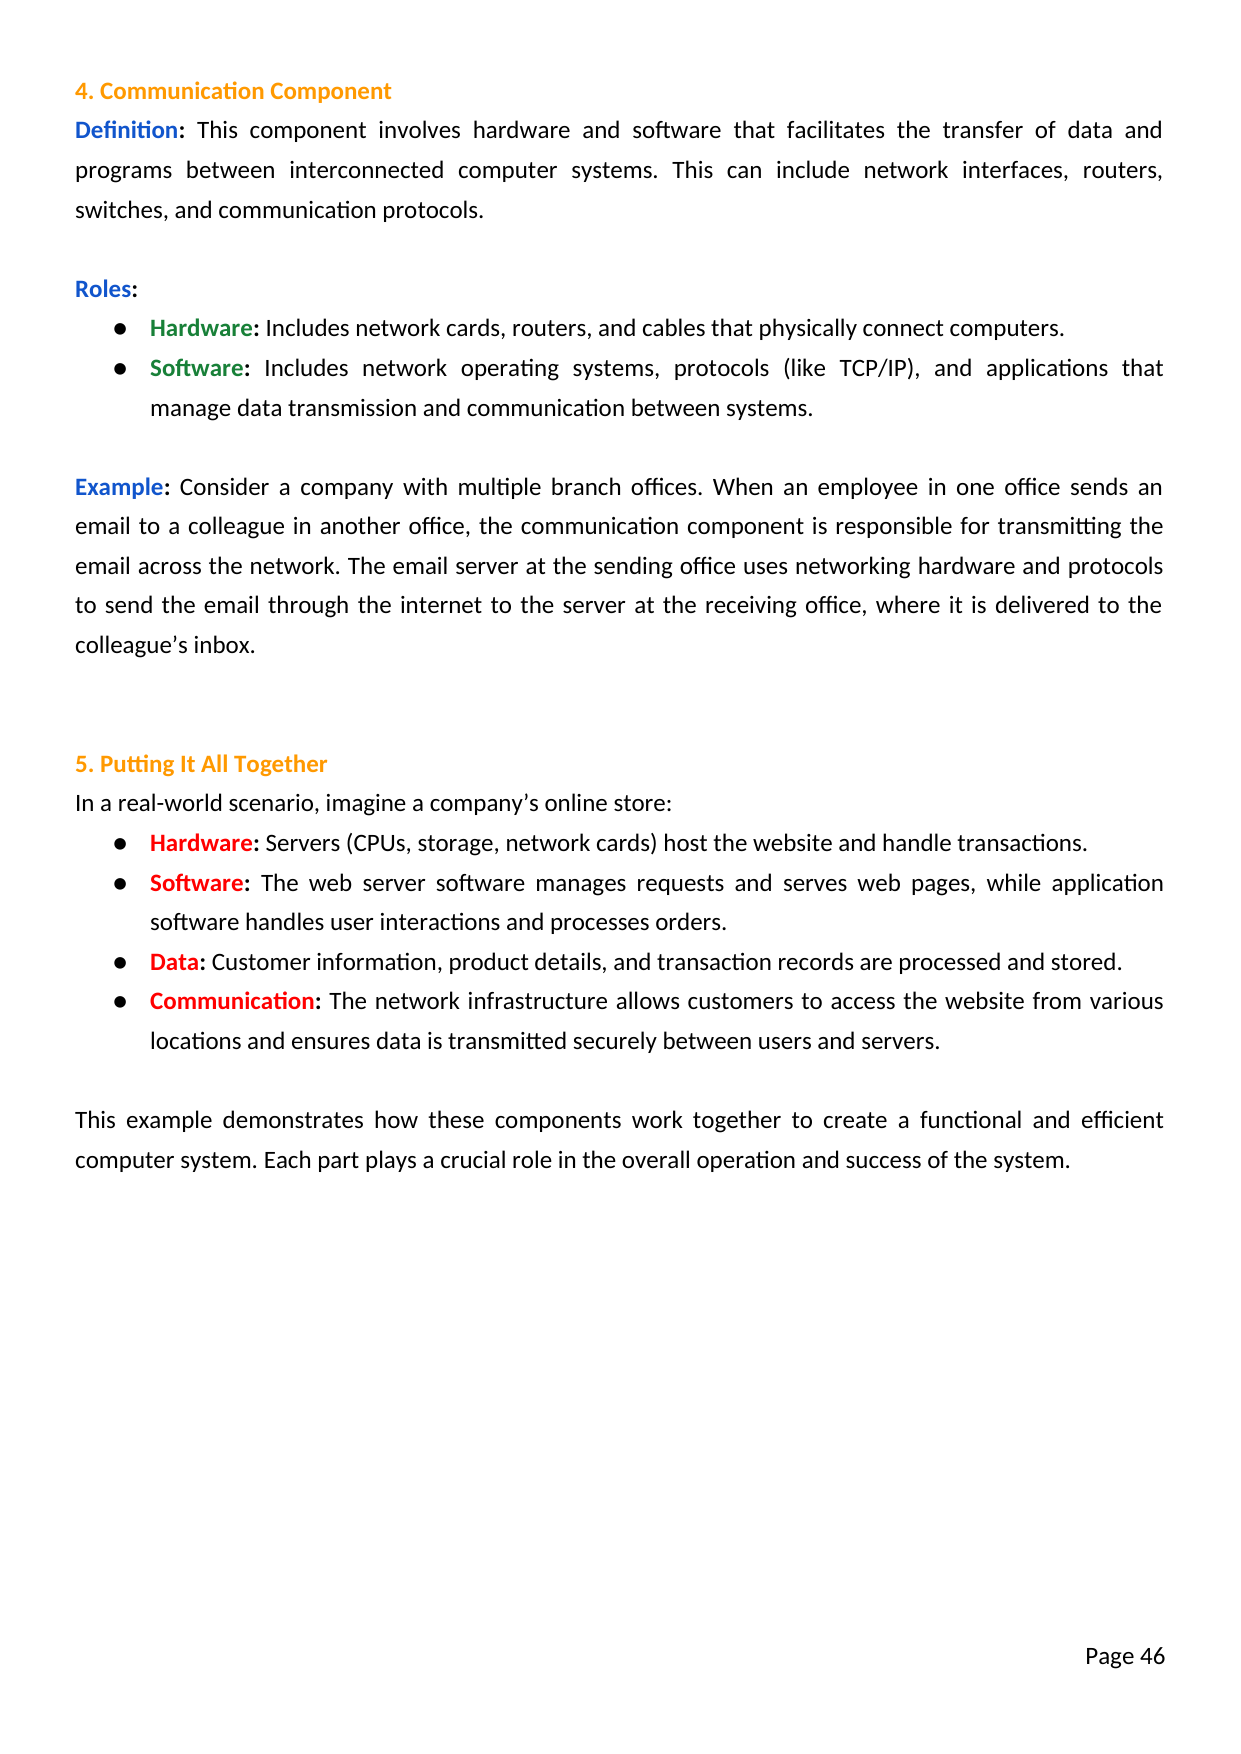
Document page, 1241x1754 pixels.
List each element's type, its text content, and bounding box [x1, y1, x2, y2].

text Roles: [75, 273, 1165, 303]
text Example: Consider a company with multiple branch offices. When an employee in one office sends an email to a colleague in another office, the communication component is responsible for transmitting the email across the network. The email server at the sending office uses networking hardware and protocols to send the email through the internet to the server at the receiving office, where it is delivered to the colleague’s inbox. [75, 471, 1165, 660]
list Data: Customer information, product details, and transaction records are processed and stored. [112, 946, 1165, 976]
list Software: The web server software manages requests and serves web pages, while application software handles user interactions and processes orders. [112, 867, 1165, 937]
subtitle 4. Communication Component [75, 75, 1165, 106]
text Definition: This component involves hardware and software that facilitates the transfer of data and programs between interconnected computer systems. This can include network interfaces, routers, switches, and communication protocols. [75, 114, 1165, 224]
text In a real-world scenario, imagine a company’s online store: [75, 787, 1165, 818]
list Communication: The network infrastructure allows customers to access the website from various locations and ensures data is transmitted securely between users and servers. [112, 985, 1165, 1056]
list Software: Includes network operating systems, protocols (like TCP/IP), and applications that manage data transmission and communication between systems. [112, 352, 1165, 422]
subtitle 5. Putting It All Together [75, 748, 1165, 778]
text This example demonstrates how these components work together to create a functional and efficient computer system. Each part plays a crucial role in the overall operation and success of the system. [75, 1104, 1165, 1174]
list Hardware: Includes network cards, routers, and cables that physically connect computers. [112, 312, 1165, 343]
list Hardware: Servers (CPUs, storage, network cards) host the website and handle transactions. [112, 827, 1165, 858]
